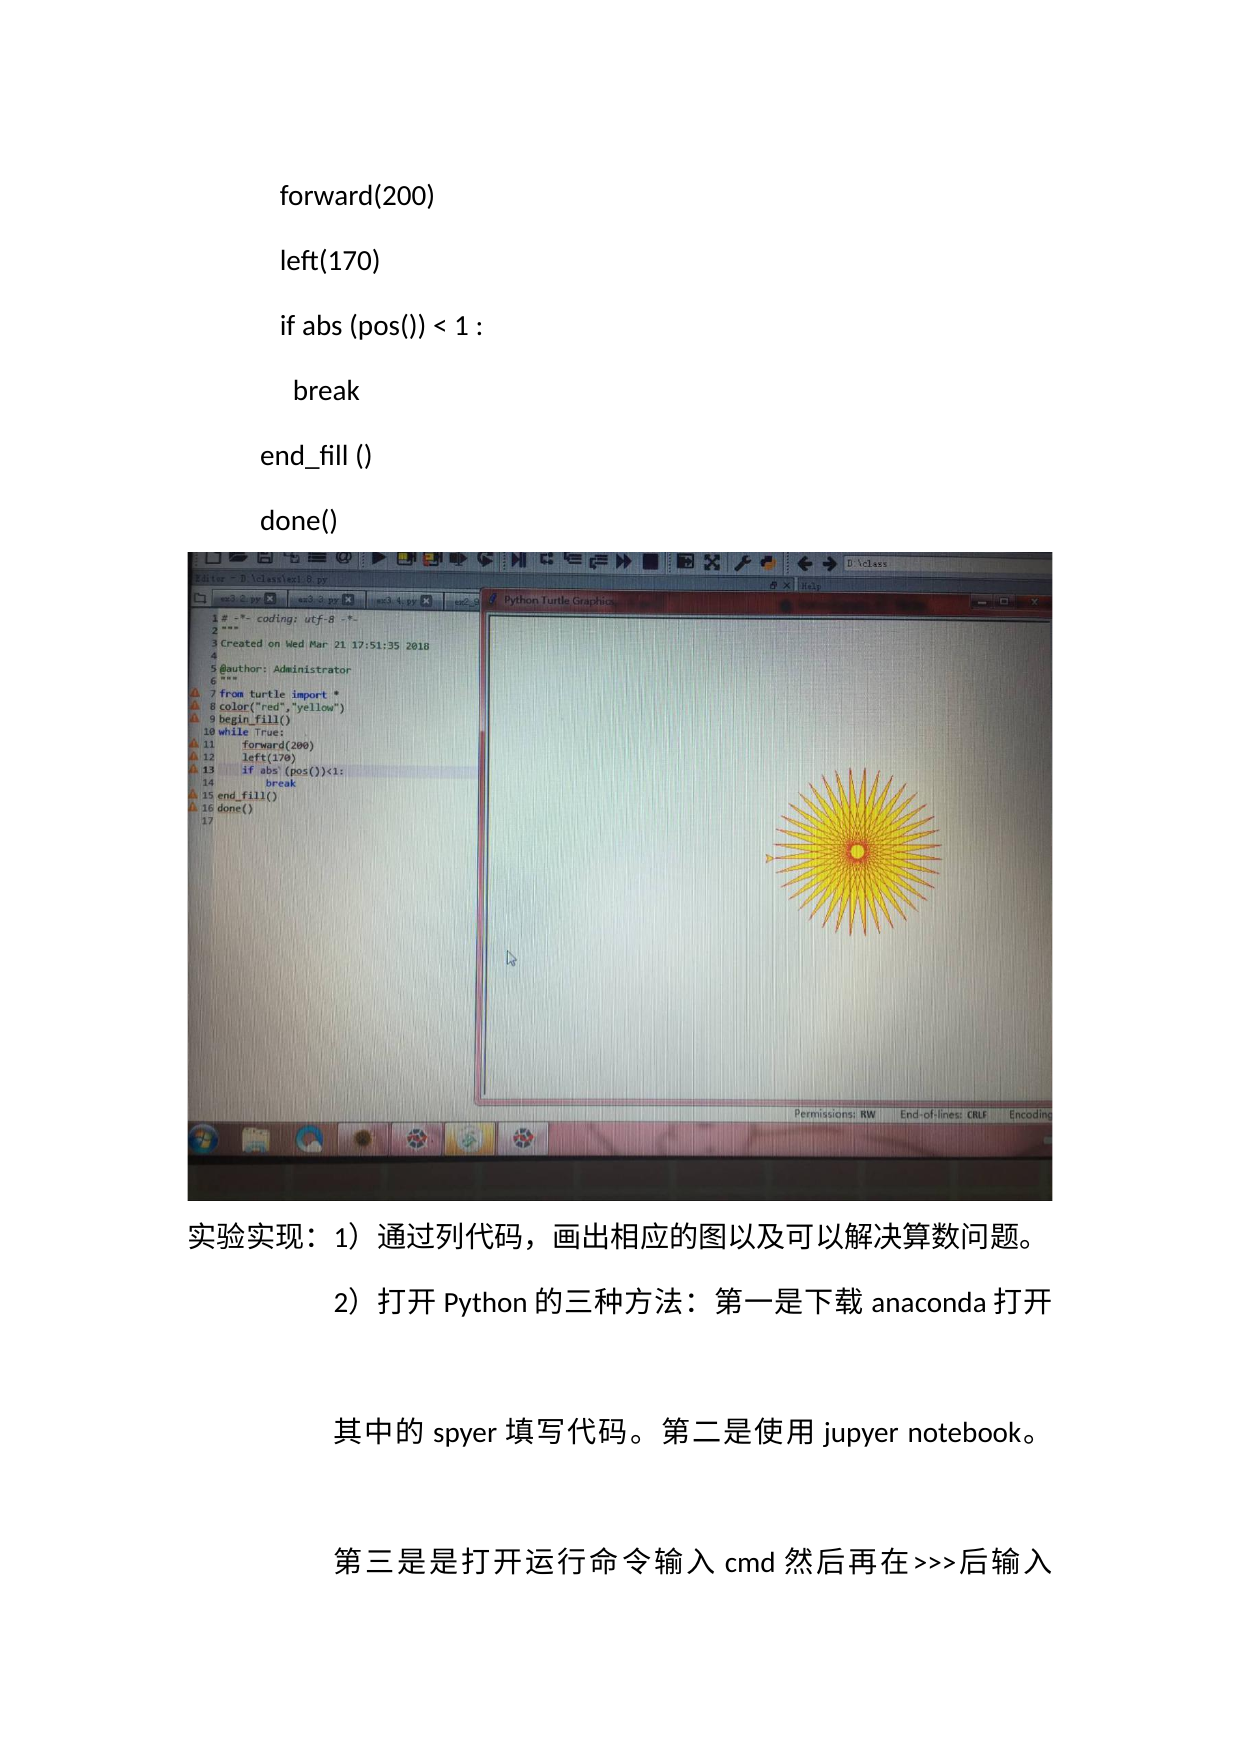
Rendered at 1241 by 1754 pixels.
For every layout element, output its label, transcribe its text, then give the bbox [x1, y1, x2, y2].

list left(170) [187, 227, 1053, 292]
list 实验实现：1）通过列代码，画出相应的图以及可以解决算数问题。 [187, 1202, 1053, 1267]
list forward(200) [187, 162, 1053, 227]
list done() [187, 487, 1053, 552]
list 打开Python的三种方法：第一是下载anaconda打开其中的spyer填写代码。第二是使用jupyer notebook。 第三是是打开运行命令输入cmd然后再在>>>后输入Python就可以输代码了。 [333, 1267, 1053, 1592]
list if abs (pos()) < 1 : [187, 292, 1053, 357]
list break [187, 357, 1053, 422]
picture [187, 552, 1053, 1201]
list end_fill () [187, 422, 1053, 487]
